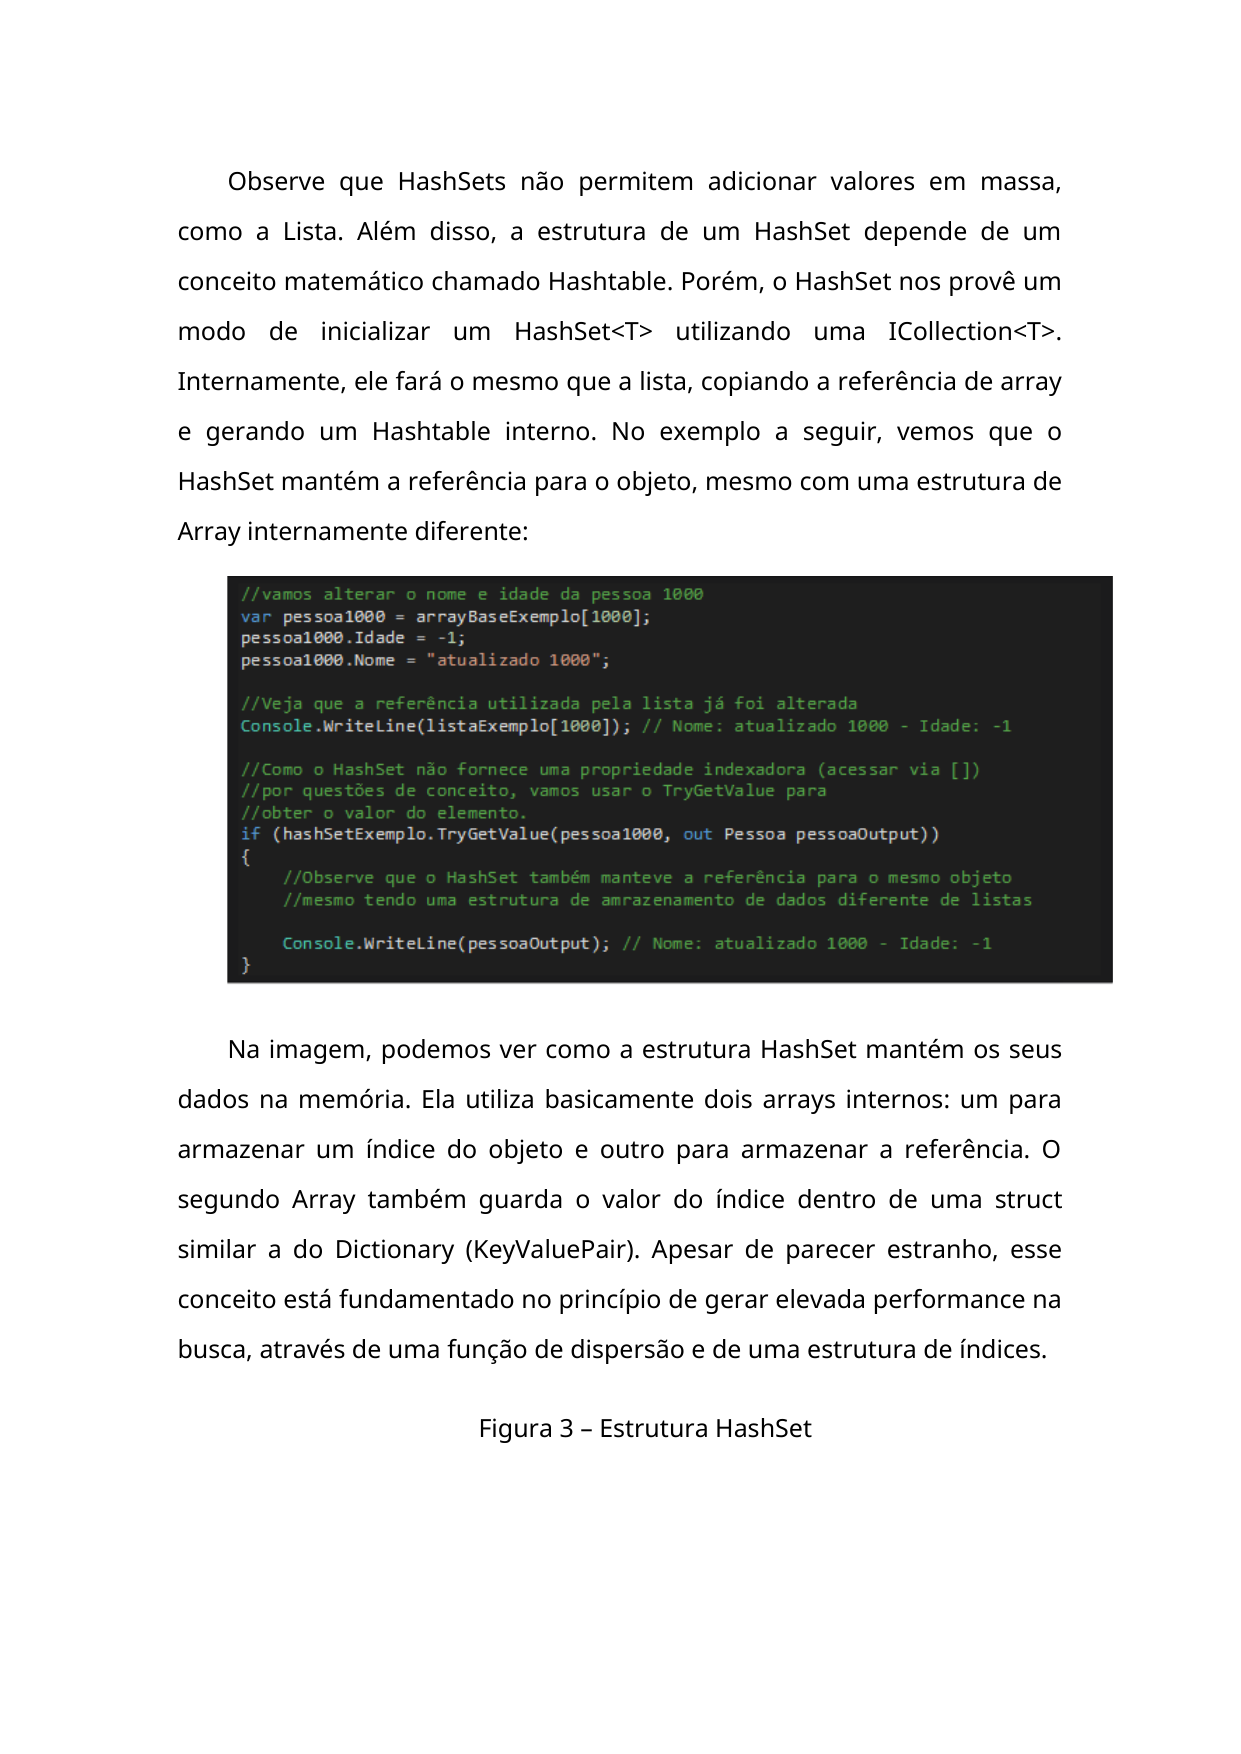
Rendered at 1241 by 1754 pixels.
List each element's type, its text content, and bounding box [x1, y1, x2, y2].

picture [227, 576, 1113, 987]
text Figura 3 – Estrutura HashSet [177, 1395, 1063, 1445]
text Observe que HashSets não permitem adicionar valores em massa, como a Lista. Além disso, a estrutura de um HashSet depende de um conceito matemático chamado Hashtable. Porém, o HashSet nos provê um modo de inicializar um HashSet<T> utilizando uma ICollection<T>. Internamente, ele fará o mesmo que a lista, copiando a referência de array e gerando um Hashtable interno. No exemplo a seguir, vemos que o HashSet mantém a referência para o objeto, mesmo com uma estrutura de Array internamente diferente: [177, 148, 1063, 548]
text Na imagem, podemos ver como a estrutura HashSet mantém os seus dados na memória. Ela utiliza basicamente dois arrays internos: um para armazenar um índice do objeto e outro para armazenar a referência. O segundo Array também guarda o valor do índice dentro de uma struct similar a do Dictionary (KeyValuePair). Apesar de parecer estranho, esse conceito está fundamentado no princípio de gerar elevada performance na busca, através de uma função de dispersão e de uma estrutura de índices. [177, 1016, 1063, 1366]
